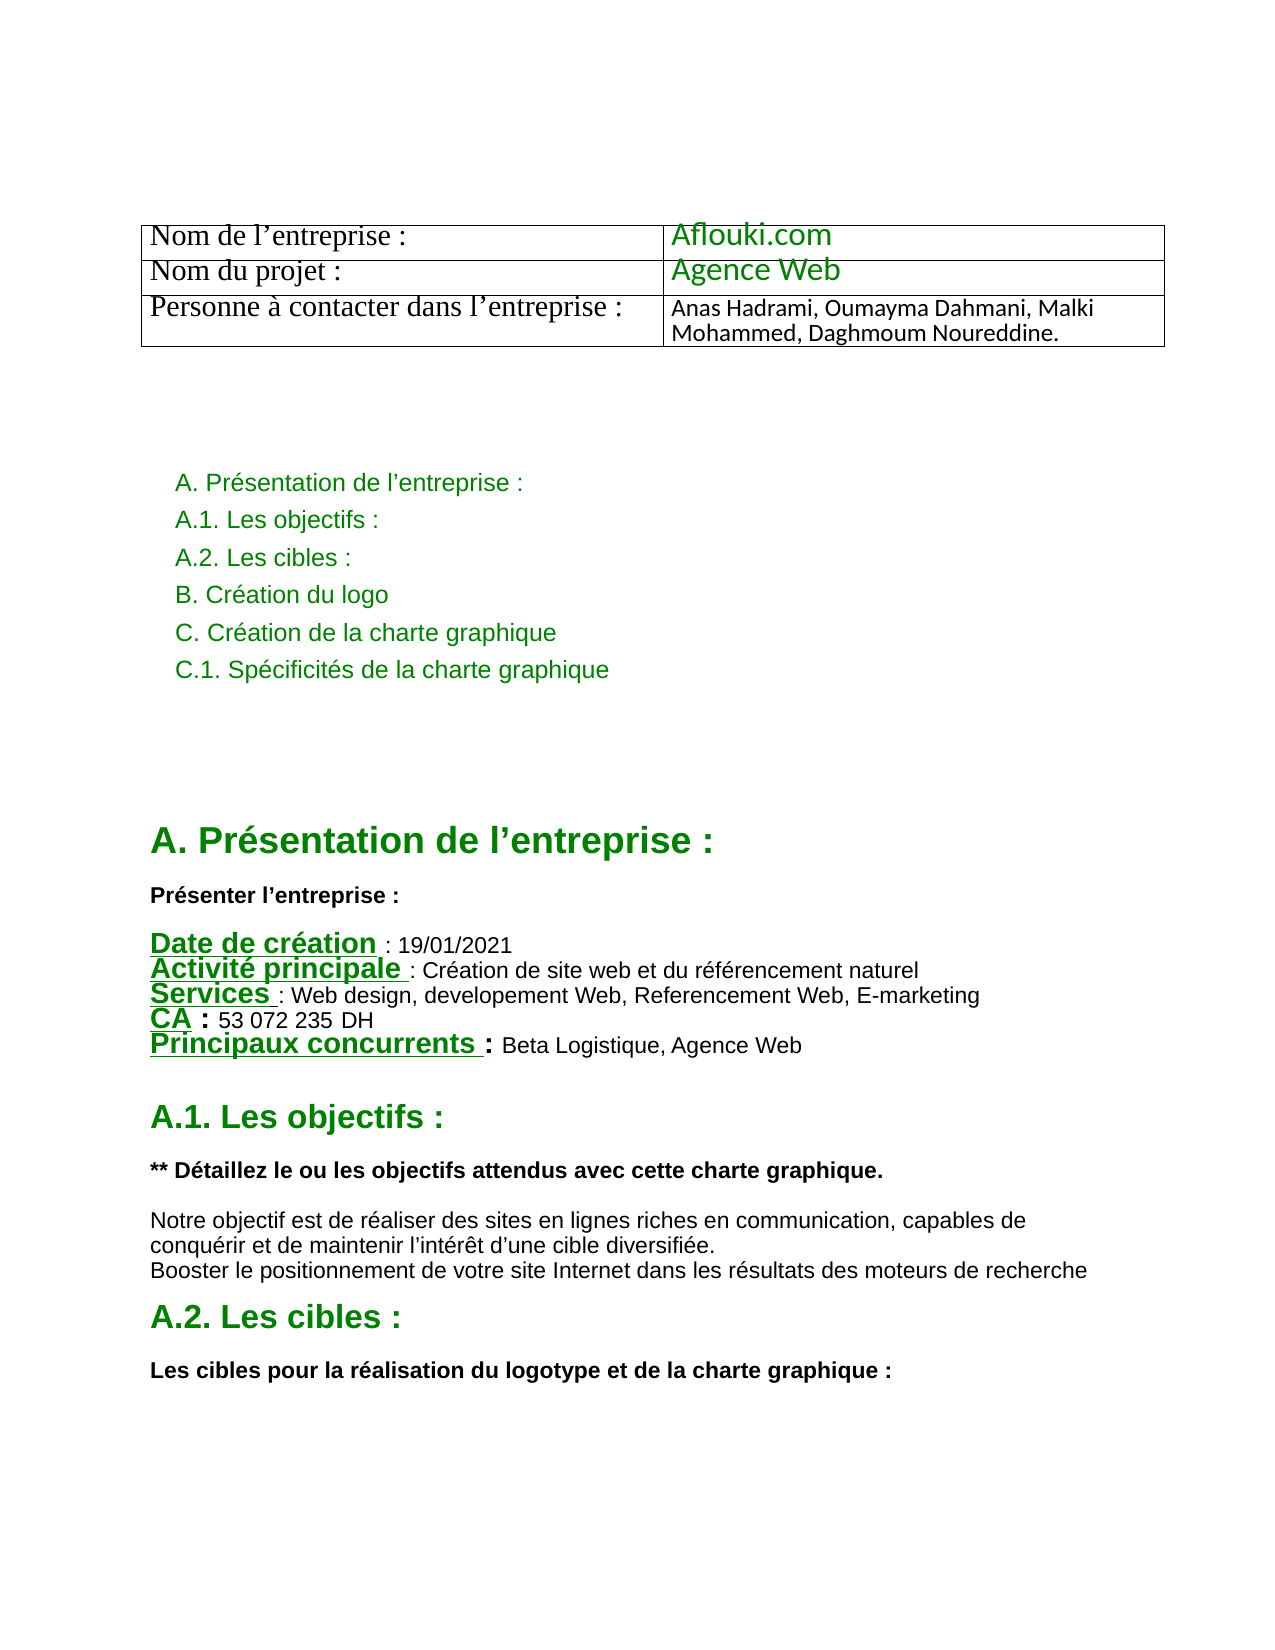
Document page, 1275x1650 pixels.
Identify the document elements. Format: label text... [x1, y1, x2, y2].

text Date de création : 19/01/2021 [150, 934, 1125, 959]
text A.2. Les cibles : [150, 1309, 1125, 1334]
table_cell Agence Web [664, 261, 1164, 295]
table_cell Nom du projet : [142, 261, 663, 295]
text C.1. Spécificités de la charte graphique [175, 659, 1125, 684]
table_header Aflouki.com [664, 226, 1164, 260]
table_cell Anas Hadrami, Oumayma Dahmani, Malki Mohammed, Daghmoum Noureddine. [664, 296, 1164, 346]
text Les cibles pour la réalisation du logotype et de la charte graphique : [150, 1359, 1125, 1384]
text Notre objectif est de réaliser des sites en lignes riches en communication, capables de conquérir et de maintenir l’intérêt d’une cible diversifiée. [150, 1209, 1125, 1259]
text C. Création de la charte graphique [175, 621, 1125, 646]
text Présenter l’entreprise : [150, 884, 1125, 909]
text A. Présentation de l’entreprise : [609, 834, 1125, 859]
text CA : 53 072 235 DH [150, 1009, 1125, 1034]
table_cell Personne à contacter dans l’entreprise : [142, 296, 663, 346]
text B. Création du logo [175, 584, 1125, 609]
table_header Nom de l’entreprise : [142, 226, 663, 260]
text A.2. Les cibles : [175, 546, 1125, 571]
text Principaux concurrents : Beta Logistique, Agence Web [150, 1034, 1125, 1059]
text A. Présentation de l’entreprise : [150, 834, 604, 859]
text Activité principale : Création de site web et du référencement naturel [150, 959, 1125, 984]
text ** Détaillez le ou les objectifs attendus avec cette charte graphique. [150, 1159, 1125, 1184]
text Services : Web design, developement Web, Referencement Web, E-marketing [150, 984, 1125, 1009]
text A.1. Les objectifs : [175, 509, 1125, 534]
text Booster le positionnement de votre site Internet dans les résultats des moteurs de recherche [150, 1259, 1125, 1284]
text A.1. Les objectifs : [150, 1109, 1125, 1134]
text A. Présentation de l’entreprise : [175, 471, 1125, 496]
